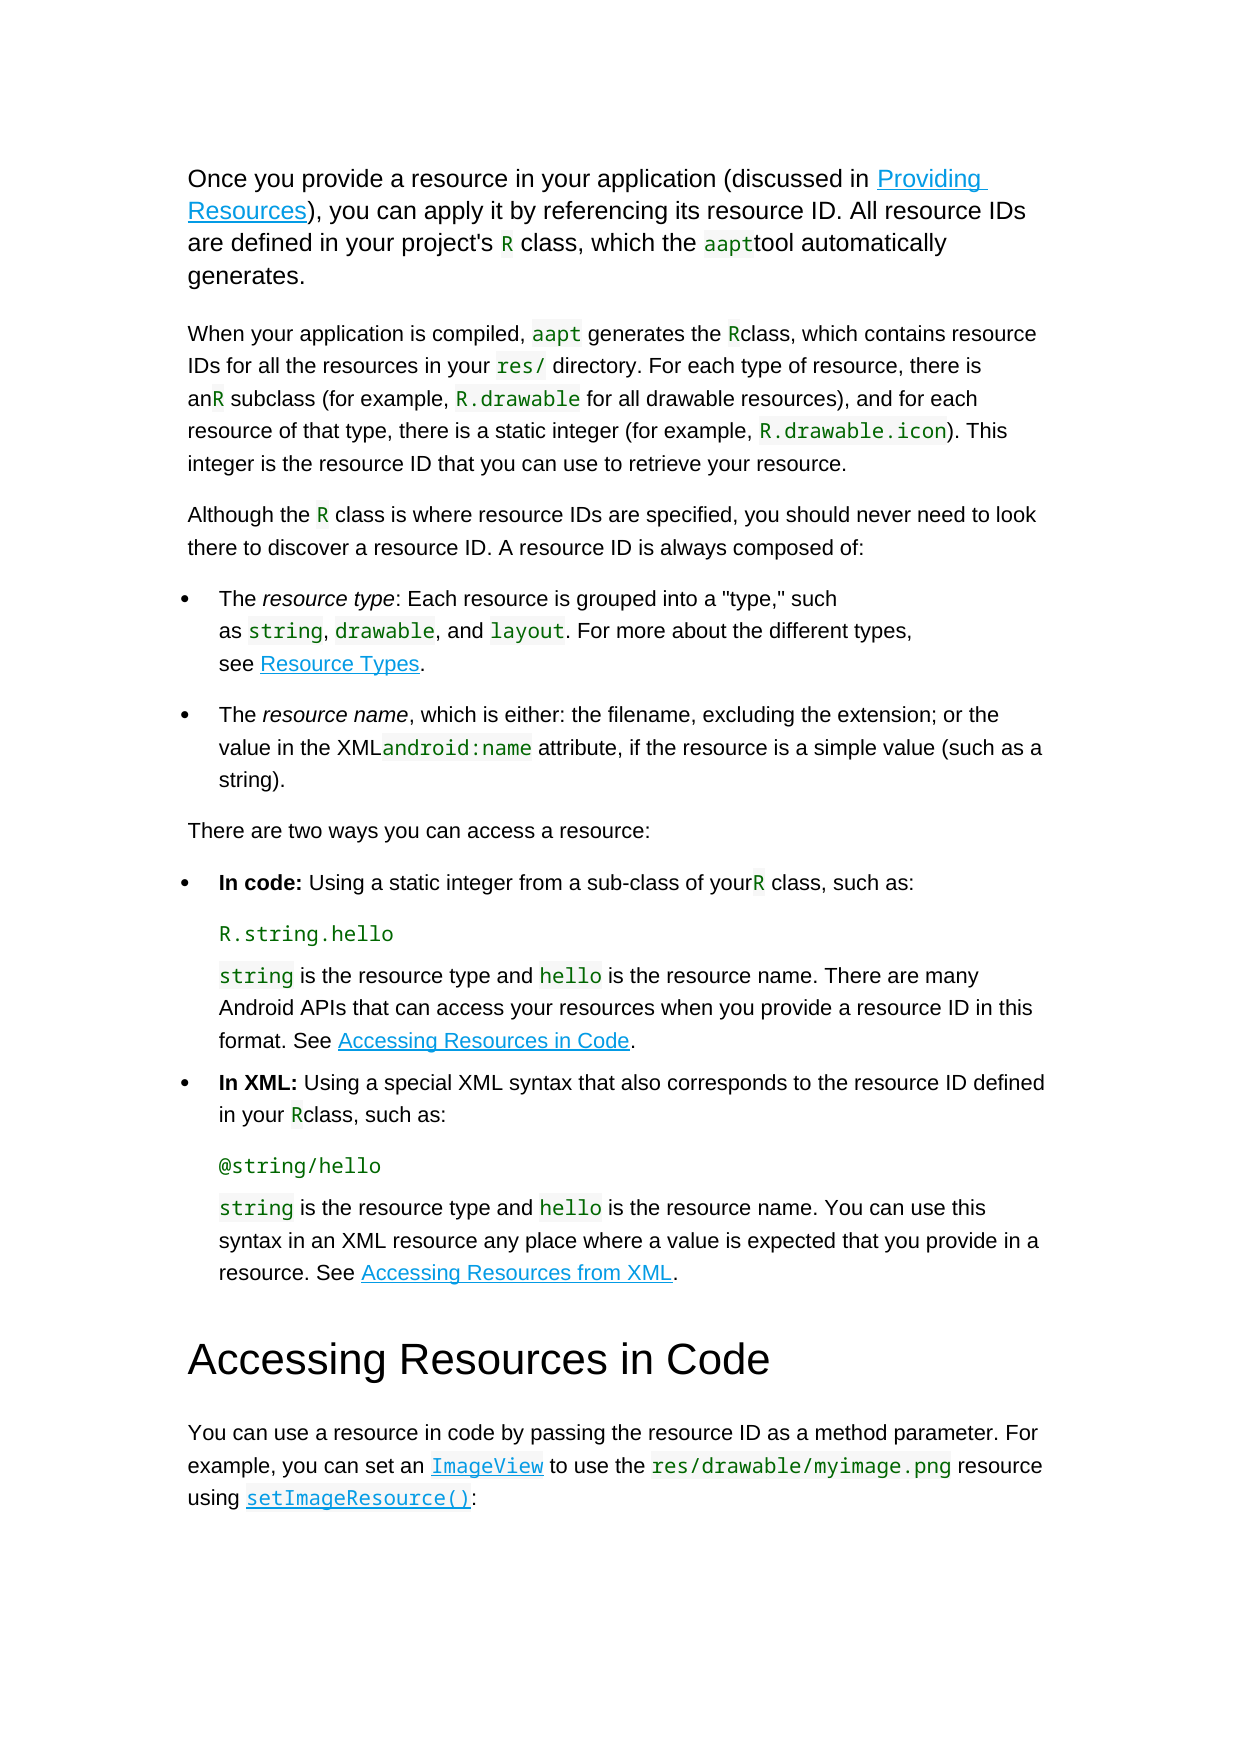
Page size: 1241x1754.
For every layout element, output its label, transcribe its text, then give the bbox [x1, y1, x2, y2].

text You can use a resource in code by passing the resource ID as a method parameter. For example, you can set an ImageView to use the res/drawable/myimage.png resource using setImageResource(): [187, 1416, 1053, 1514]
list The resource type: Each resource is grouped into a "type," such as string, drawable, and layout. For more about the different types, see Resource Types. [181, 582, 1053, 679]
text @string/hello [219, 1149, 1053, 1182]
text There are two ways you can access a resource: [187, 814, 1053, 847]
list The resource name, which is either: the filename, excluding the extension; or the value in the XMLandroid:name attribute, if the resource is a simple value (such as a string). [181, 698, 1053, 796]
text When your application is compiled, aapt generates the Rclass, which contains resource IDs for all the resources in your res/ directory. For each type of resource, there is anR subclass (for example, R.drawable for all drawable resources), and for each resource of that type, there is a static integer (for example, R.drawable.icon). This integer is the resource ID that you can use to retrieve your resource. [187, 317, 1053, 479]
text string is the resource type and hello is the resource name. There are many Android APIs that can access your resources when you provide a resource ID in this format. See Accessing Resources in Code. [219, 959, 1053, 1056]
list In code: Using a static integer from a sub-class of yourR class, such as: [181, 866, 1053, 898]
text Accessing Resources in Code [187, 1326, 1053, 1391]
text string is the resource type and hello is the resource name. You can use this syntax in an XML resource any place where a value is expected that you provide in a resource. See Accessing Resources from XML. [219, 1191, 1053, 1289]
text Once you provide a resource in your application (discussed in Providing Resources), you can apply it by referencing its resource ID. All resource IDs are defined in your project's R class, which the aapttool automatically generates. [187, 162, 1053, 292]
list In XML: Using a special XML syntax that also corresponds to the resource ID defined in your Rclass, such as: [181, 1066, 1053, 1131]
text R.string.hello [219, 917, 1053, 949]
text Although the R class is where resource IDs are specified, you should never need to look there to discover a resource ID. A resource ID is always composed of: [187, 498, 1053, 563]
